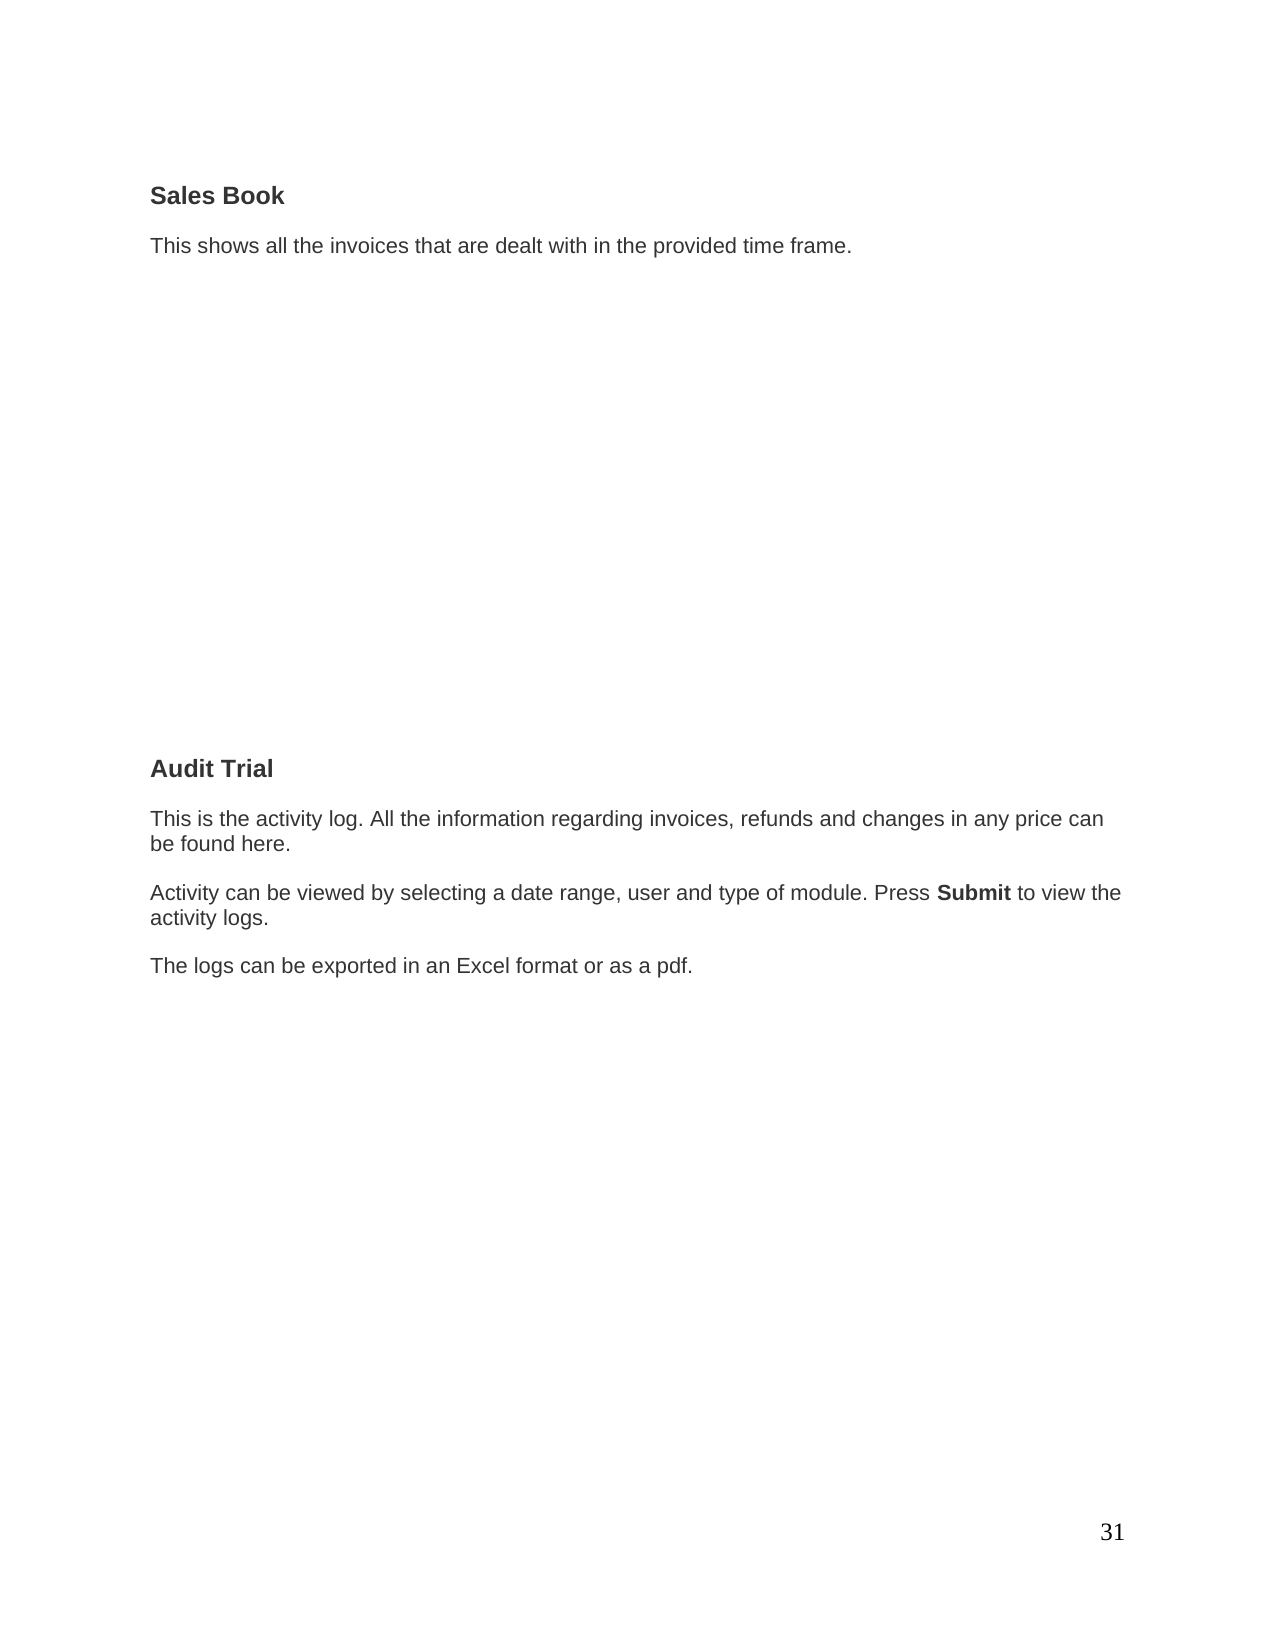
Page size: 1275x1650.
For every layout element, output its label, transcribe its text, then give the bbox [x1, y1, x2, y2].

text This is the activity log. All the information regarding invoices, refunds and changes in any price can be found here. [150, 806, 1125, 856]
text The logs can be exported in an Excel format or as a pdf. [150, 953, 1125, 979]
subtitle Sales Book [150, 181, 1125, 210]
text This shows all the invoices that are dealt with in the provided time frame. [150, 233, 1125, 259]
subtitle Audit Trial [150, 753, 1125, 782]
text Activity can be viewed by selecting a date range, user and type of module. Press Submit to view the activity logs. [150, 879, 1125, 930]
